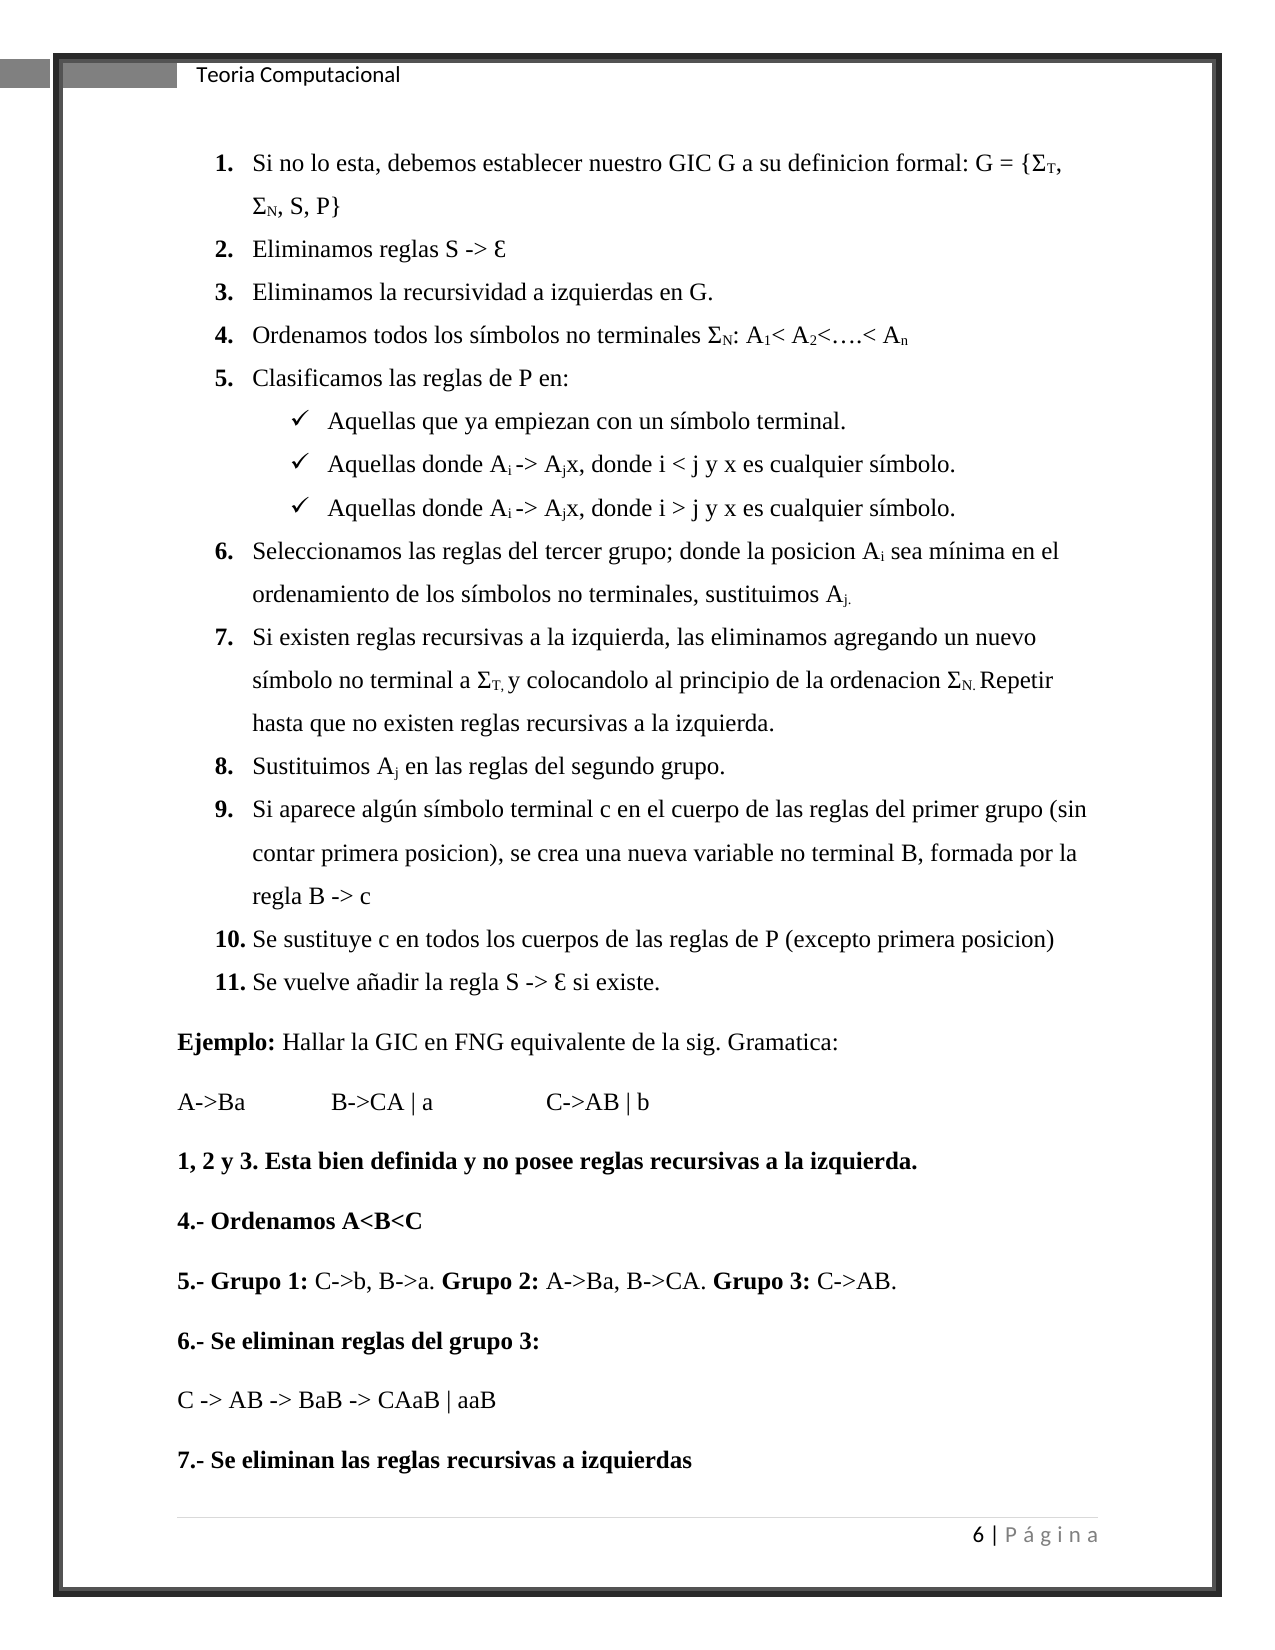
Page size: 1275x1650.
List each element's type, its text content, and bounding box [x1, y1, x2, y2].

text 6.- Se eliminan reglas del grupo 3: [177, 1326, 1098, 1354]
list Aquellas que ya empiezan con un símbolo terminal. [289, 406, 1098, 435]
list Se sustituye c en todos los cuerpos de las reglas de P (excepto primera posicion) [214, 924, 1098, 953]
list Si no lo esta, debemos establecer nuestro GIC G a su definicion formal: G = {ƩT, ƩN, S, P} [214, 148, 1098, 219]
text 7.- Se eliminan las reglas recursivas a izquierdas [177, 1445, 1098, 1474]
list Aquellas donde Ai -> Ajx, donde i > j y x es cualquier símbolo. [289, 493, 1098, 521]
list Seleccionamos las reglas del tercer grupo; donde la posicion Ai sea mínima en el ordenamiento de los símbolos no terminales, sustituimos Aj. [214, 536, 1098, 608]
text 5.- Grupo 1: C->b, B->a. Grupo 2: A->Ba, B->CA. Grupo 3: C->AB. [177, 1266, 1098, 1295]
list Eliminamos reglas S -> Ɛ [214, 234, 1098, 263]
list Aquellas donde Ai -> Ajx, donde i < j y x es cualquier símbolo. [289, 449, 1098, 478]
list Si aparece algún símbolo terminal c en el cuerpo de las reglas del primer grupo (sin contar primera posicion), se crea una nueva variable no terminal B, formada por la regla B -> c [214, 794, 1098, 909]
list Ordenamos todos los símbolos no terminales ΣN: A1< A2<….< An [214, 320, 1098, 349]
list Si existen reglas recursivas a la izquierda, las eliminamos agregando un nuevo símbolo no terminal a ƩT, y colocandolo al principio de la ordenacion ΣN. Repetir hasta que no existen reglas recursivas a la izquierda. [214, 622, 1098, 737]
list Sustituimos Aj en las reglas del segundo grupo. [214, 751, 1098, 780]
text 4.- Ordenamos A<B<C [177, 1206, 1098, 1235]
list Clasificamos las reglas de P en: [214, 363, 1098, 392]
text A->Ba B->CA | a C->AB | b [177, 1087, 1098, 1115]
text Ejemplo: Hallar la GIC en FNG equivalente de la sig. Gramatica: [177, 1027, 1098, 1056]
text C -> AB -> BaB -> CAaB | aaB [177, 1386, 1098, 1414]
list Eliminamos la recursividad a izquierdas en G. [214, 277, 1098, 306]
text 1, 2 y 3. Esta bien definida y no posee reglas recursivas a la izquierda. [177, 1146, 1098, 1175]
list Se vuelve añadir la regla S -> Ɛ si existe. [214, 967, 1098, 996]
